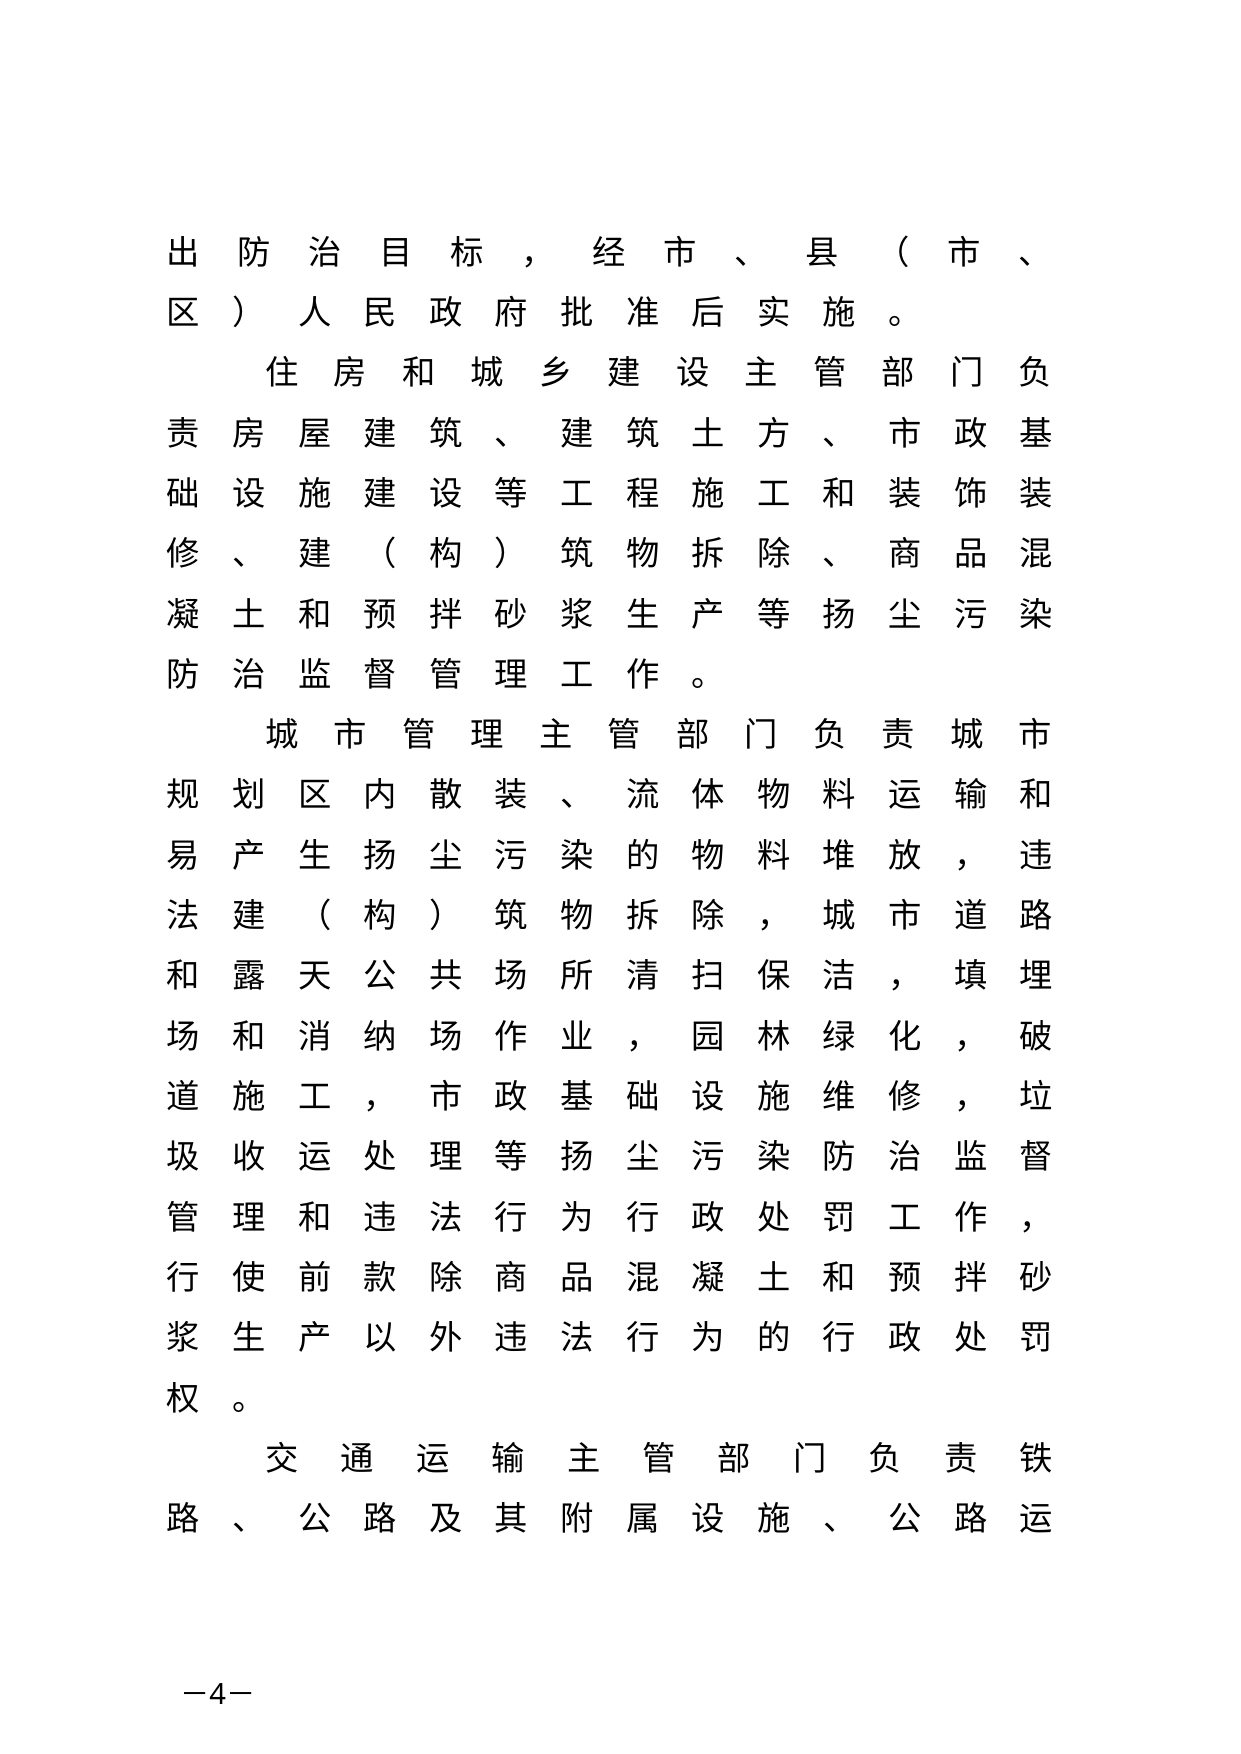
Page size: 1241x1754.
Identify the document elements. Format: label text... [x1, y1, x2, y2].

text 城市管理主管部门负责城市规划区内散装、流体物料运输和易产生扬尘污染的物料堆放，违法建（构）筑物拆除，城市道路和露天公共场所清扫保洁，填埋场和消纳场作业，园林绿化，破道施工，市政基础设施维修，垃圾收运处理等扬尘污染防治监督管理和违法行为行政处罚工作，行使前款除商品混凝土和预拌砂浆生产以外违法行为的行政处罚权。 [167, 702, 1085, 1426]
text 住房和城乡建设主管部门负责房屋建筑、建筑土方、市政基础设施建设等工程施工和装饰装修、建（构）筑物拆除、商品混凝土和预拌砂浆生产等扬尘污染防治监督管理工作。 [167, 340, 1085, 702]
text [167, 219, 1085, 340]
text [167, 1426, 1085, 1546]
